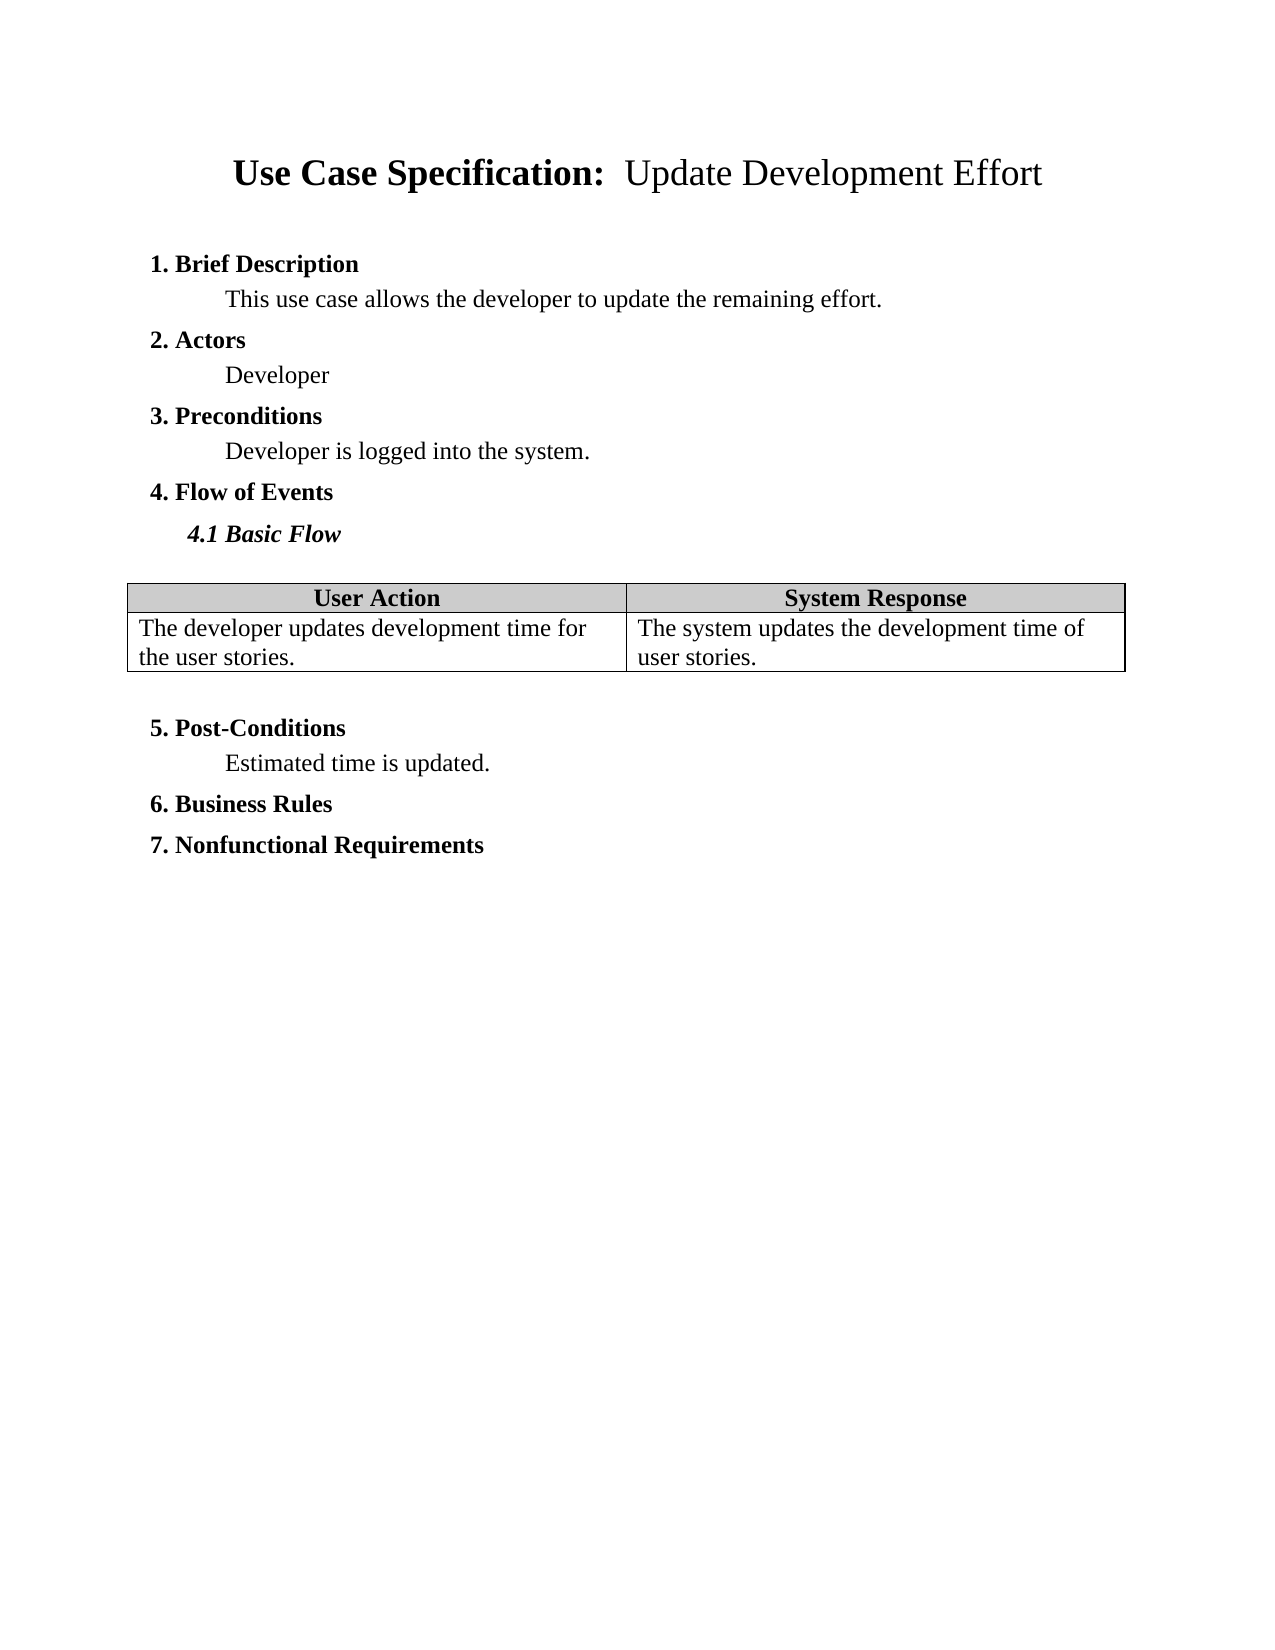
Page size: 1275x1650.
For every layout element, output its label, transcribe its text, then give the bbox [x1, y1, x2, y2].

subtitle 3. Preconditions [150, 401, 1125, 430]
subtitle 5. Post-Conditions [150, 713, 1125, 742]
subtitle 4.1 Basic Flow [187, 519, 1125, 547]
table_cell The developer updates development time for the user stories. [128, 613, 626, 671]
subtitle 7. Nonfunctional Requirements [150, 831, 1125, 859]
subtitle 6. Business Rules [150, 789, 1125, 818]
text Use Case Specification: Update Development Effort [150, 150, 1125, 193]
subtitle 4. Flow of Events [150, 477, 1125, 506]
subtitle 2. Actors [150, 325, 1125, 354]
text Developer [225, 360, 1125, 389]
text Developer is logged into the system. [225, 436, 1125, 465]
subtitle 1. Brief Description [150, 249, 1125, 277]
text This use case allows the developer to update the remaining effort. [225, 284, 1144, 312]
text Estimated time is updated. [225, 748, 1125, 777]
table_header System Response [627, 584, 1124, 612]
table_header User Action [128, 584, 626, 612]
table_cell The system updates the development time of user stories. [627, 613, 1124, 671]
